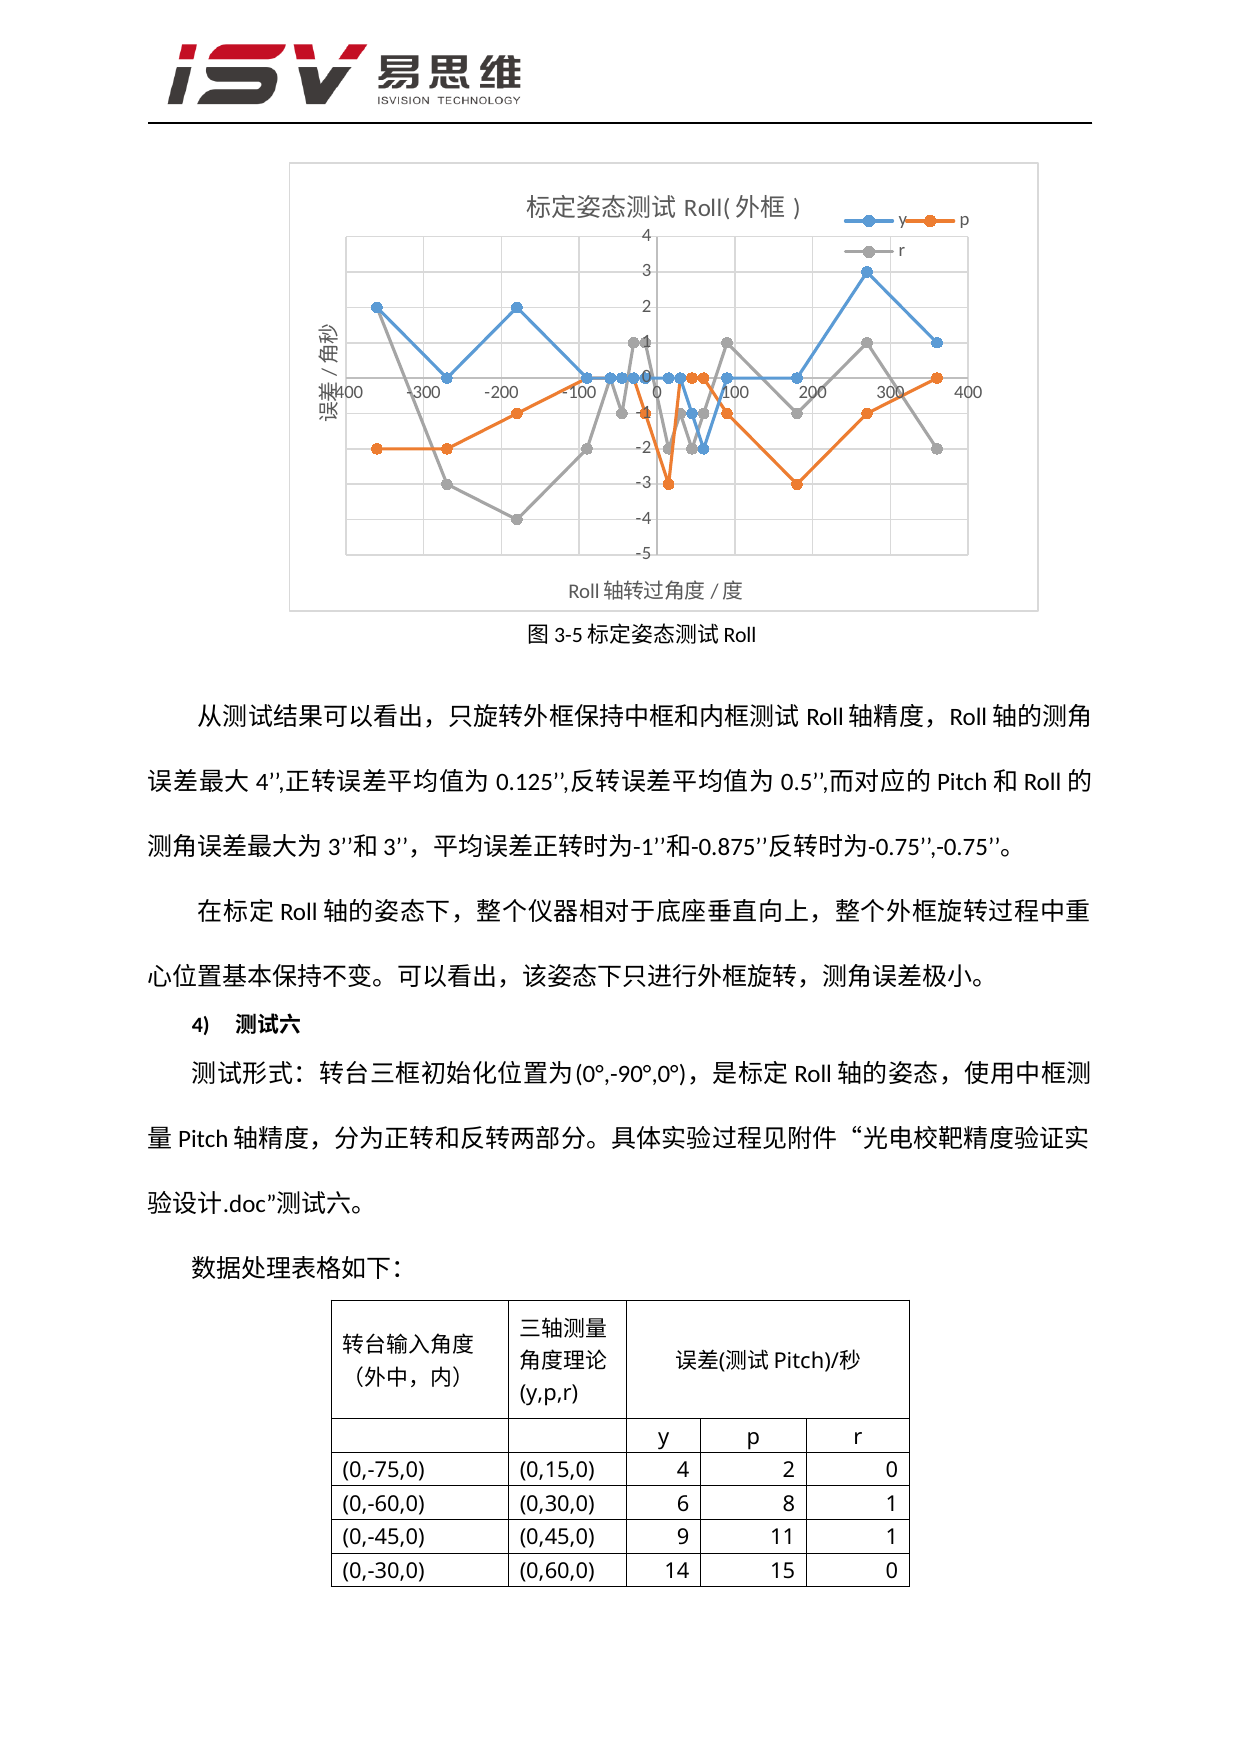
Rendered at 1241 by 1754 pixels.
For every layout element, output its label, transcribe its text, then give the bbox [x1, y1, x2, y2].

table_cell 8 [701, 1486, 806, 1519]
table_cell 0 [807, 1453, 909, 1485]
table_cell 14 [627, 1554, 700, 1586]
table_cell (0,-75,0) [332, 1453, 508, 1485]
table_cell 11 [701, 1520, 806, 1552]
text 在标定Roll轴的姿态下，整个仪器相对于底座垂直向上，整个外框旋转过程中重心位置基本保持不变。可以看出，该姿态下只进行外框旋转，测角误差极小。 [148, 877, 1092, 1007]
table_cell (0,-45,0) [332, 1520, 508, 1552]
table_cell (0,45,0) [509, 1520, 626, 1552]
table_cell (0,-60,0) [332, 1486, 508, 1519]
table_cell [509, 1419, 626, 1452]
table_cell (0,60,0) [509, 1554, 626, 1586]
table_cell [332, 1419, 508, 1452]
text 图3-5 标定姿态测试Roll [148, 617, 1092, 649]
table_cell 1 [807, 1520, 909, 1552]
table_cell (0,30,0) [509, 1486, 626, 1519]
table_cell p [701, 1419, 806, 1452]
text 从测试结果可以看出，只旋转外框保持中框和内框测试Roll轴精度，Roll轴的测角误差最大4’’,正转误差平均值为0.125’’,反转误差平均值为0.5’’,而对应的Pitch和Roll的测角误差最大为3’’和3’’，平均误差正转时为-1’’和-0.875’’反转时为-0.75’’,-0.75’’。 [148, 682, 1092, 877]
table_header 转台输入角度（外中，内） [332, 1301, 508, 1418]
list 测试六 [192, 1007, 1092, 1039]
table_cell r [807, 1419, 909, 1452]
picture [147, 29, 540, 121]
text 测试形式：转台三框初始化位置为(0°,-90°,0°)，是标定Roll轴的姿态，使用中框测量Pitch轴精度，分为正转和反转两部分。具体实验过程见附件“光电校靶精度验证实验设计.doc”测试六。 [148, 1039, 1092, 1234]
table_header 误差(测试Pitch)/秒 [627, 1301, 909, 1418]
table_cell 2 [701, 1453, 806, 1485]
table_cell 6 [627, 1486, 700, 1519]
table_cell 15 [701, 1554, 806, 1586]
table_cell 0 [807, 1554, 909, 1586]
table_cell (0,-30,0) [332, 1554, 508, 1586]
table_cell (0,15,0) [509, 1453, 626, 1485]
table_cell 9 [627, 1520, 700, 1552]
table_cell y [627, 1419, 700, 1452]
text 数据处理表格如下： [148, 1234, 1092, 1299]
table_cell 1 [807, 1486, 909, 1519]
table_header 三轴测量角度理论 (y,p,r) [509, 1301, 626, 1418]
table_cell 4 [627, 1453, 700, 1485]
